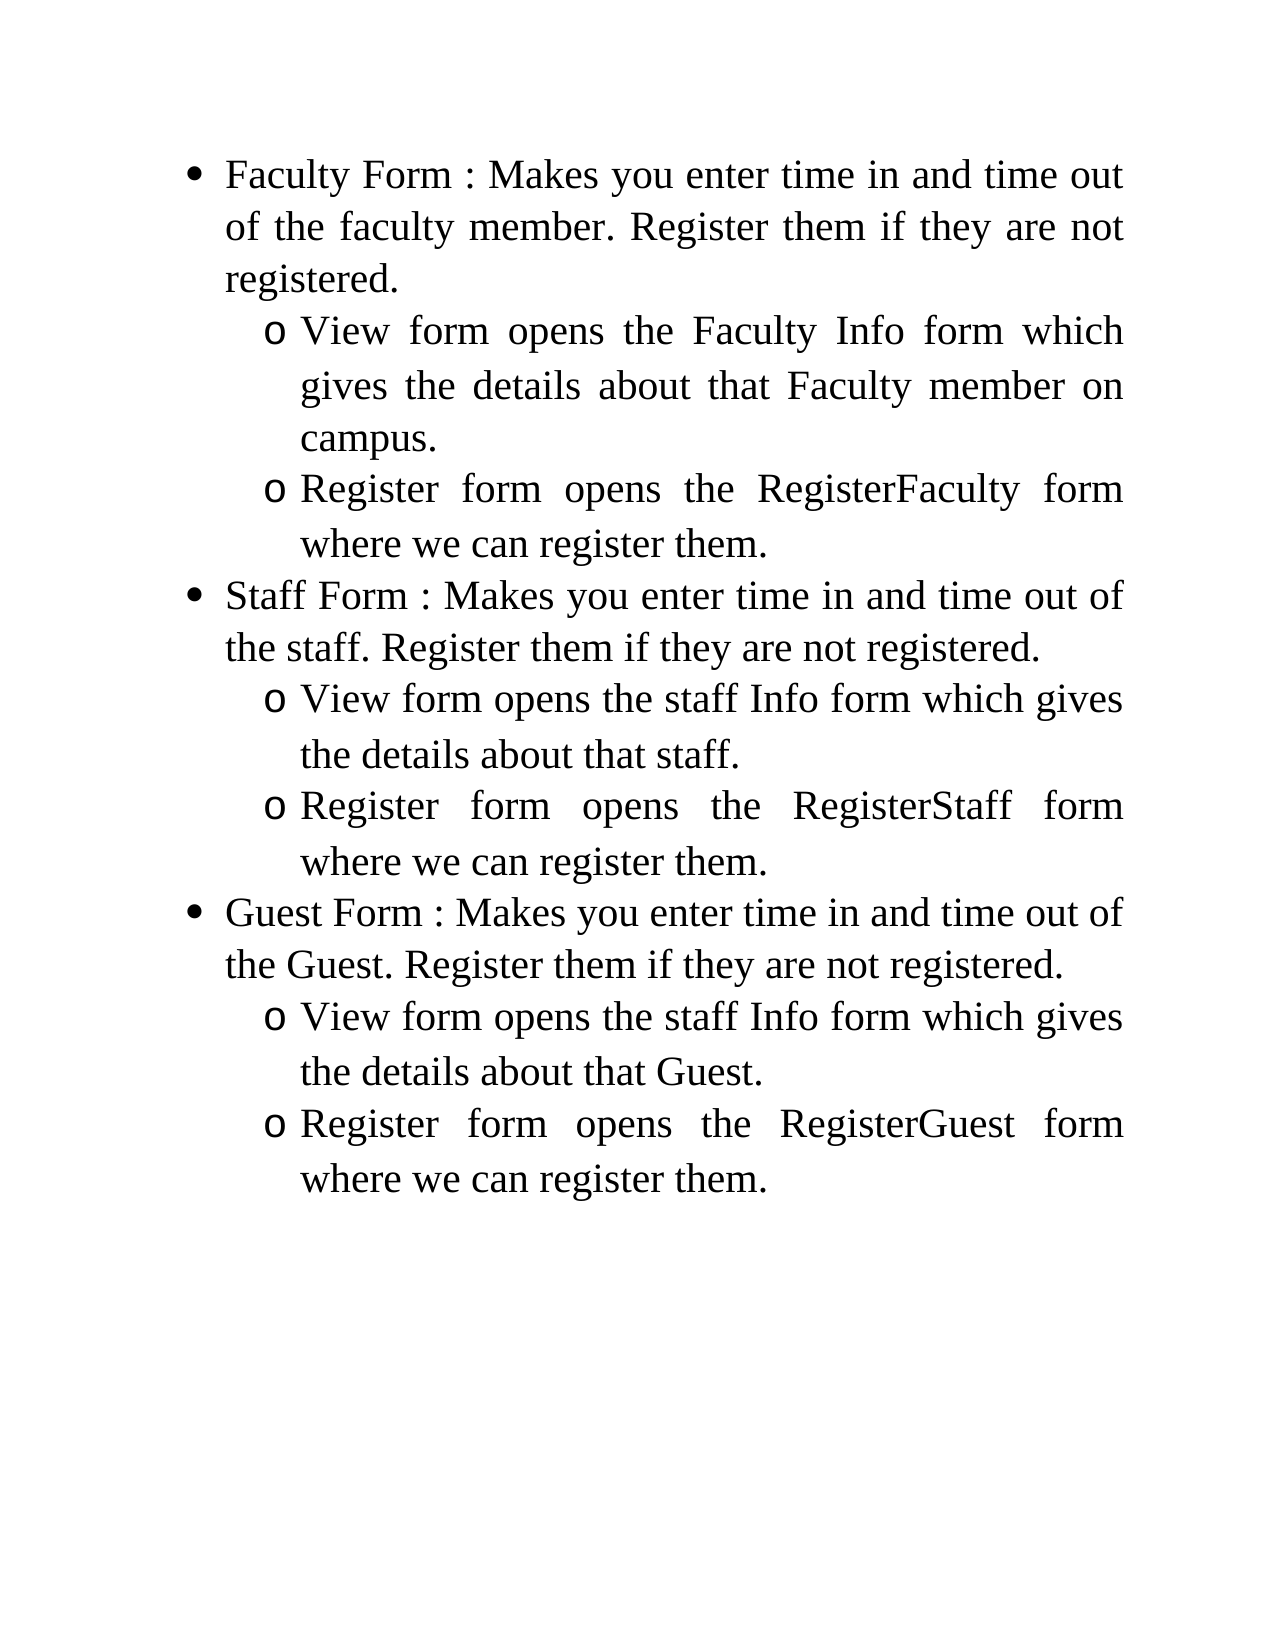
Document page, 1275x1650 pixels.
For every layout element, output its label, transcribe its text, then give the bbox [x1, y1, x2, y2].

list View form opens the staff Info form which gives the details about that Guest. [262, 991, 1125, 1094]
list View form opens the staff Info form which gives the details about that staff. [262, 674, 1125, 777]
list Guest Form : Makes you enter time in and time out of the Guest. Register them if they are not registered. [187, 888, 1125, 987]
list Staff Form : Makes you enter time in and time out of the staff. Register them if they are not registered. [187, 571, 1125, 670]
list Register form opens the RegisterStaff form where we can register them. [262, 781, 1125, 884]
list Faculty Form : Makes you enter time in and time out of the faculty member. Register them if they are not registered. [187, 150, 1125, 301]
list Register form opens the RegisterGuest form where we can register them. [262, 1098, 1125, 1201]
list View form opens the Faculty Info form which gives the details about that Faculty member on campus. [262, 305, 1125, 460]
list Register form opens the RegisterFaculty form where we can register them. [262, 464, 1125, 567]
